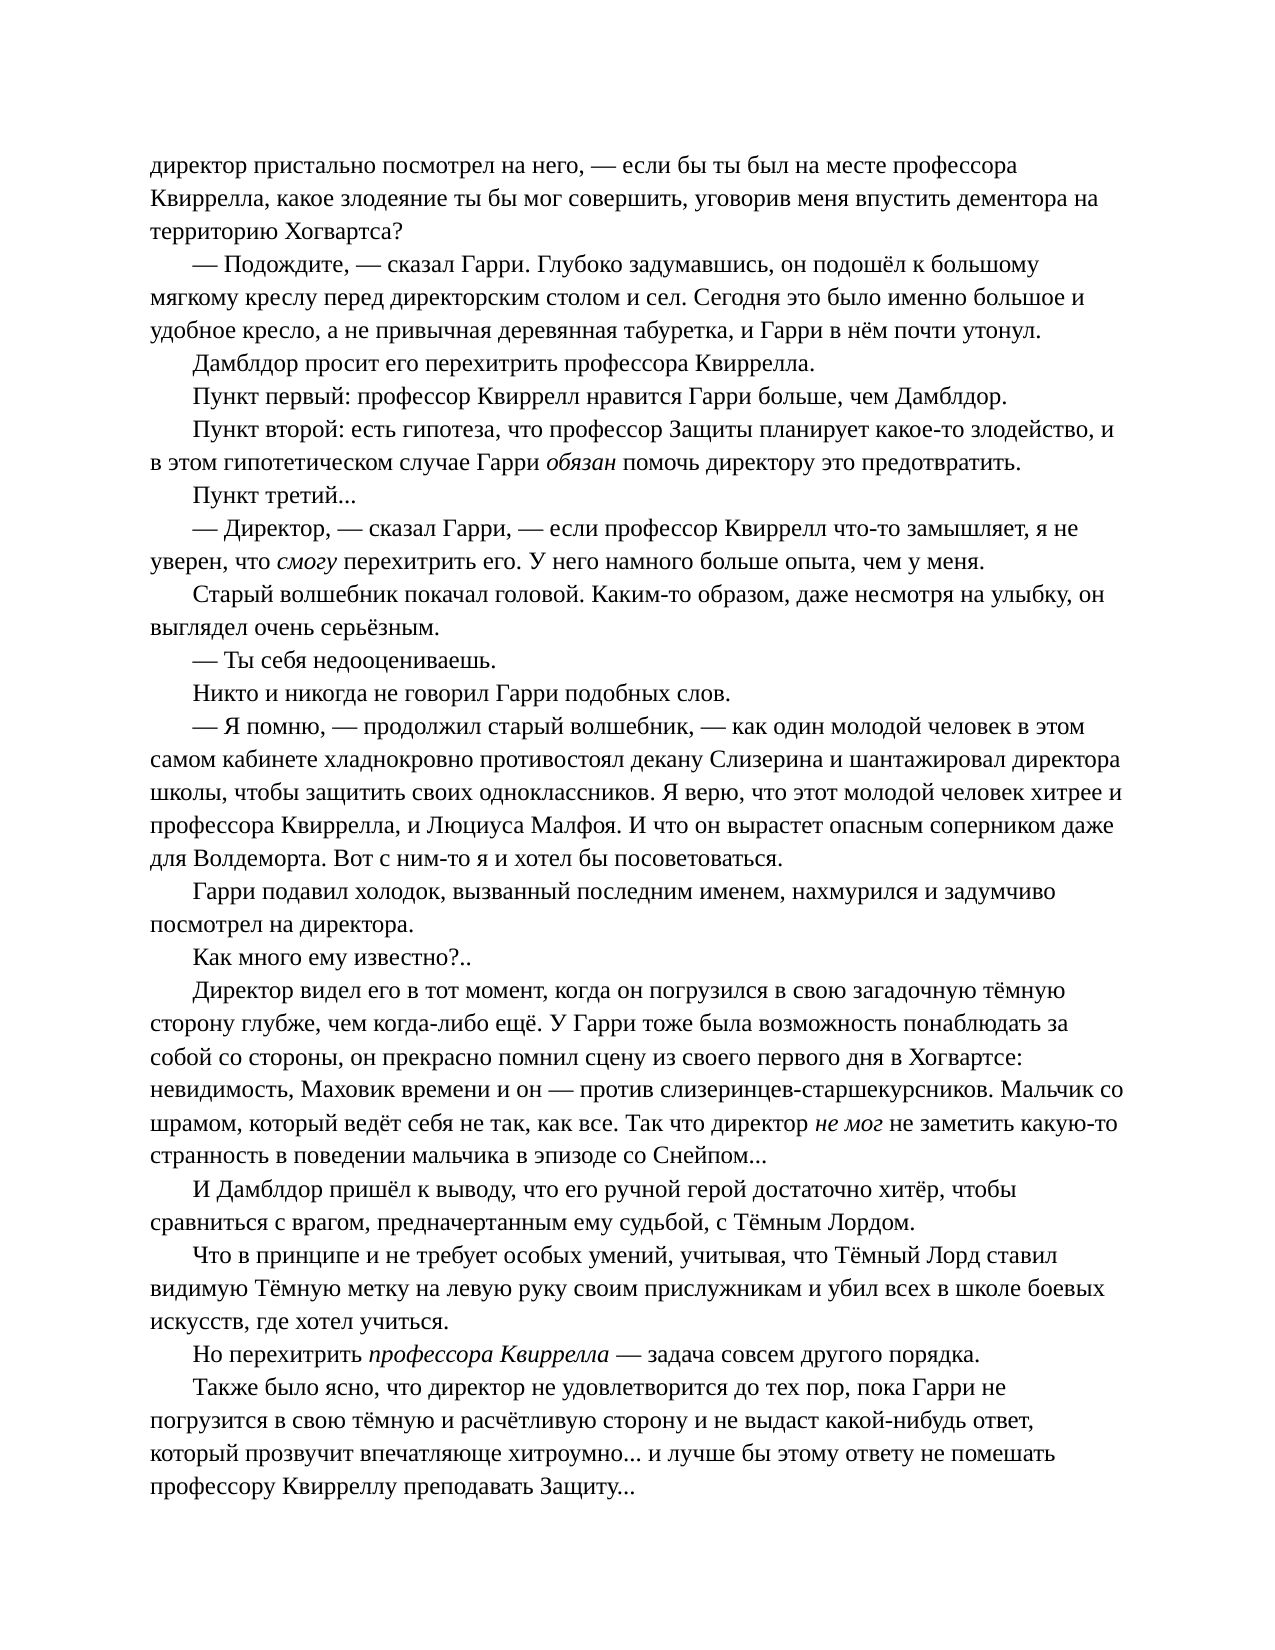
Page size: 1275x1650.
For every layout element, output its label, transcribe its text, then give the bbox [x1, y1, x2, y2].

text — Директор, — сказал Гарри, — если профессор Квиррелл что-то замышляет, я не уверен, что смогу перехитрить его. У него намного больше опыта, чем у меня. [150, 513, 1125, 575]
text Пункт второй: есть гипотеза, что профессор Защиты планирует какое-то злодейство, и в этом гипотетическом случае Гарри обязан помочь директору это предотвратить. [150, 414, 1125, 476]
text — Ты себя недооцениваешь. [150, 645, 1125, 674]
text Директор видел его в тот момент, когда он погрузился в свою загадочную тёмную сторону глубже, чем когда-либо ещё. У Гарри тоже была возможность понаблюдать за собой со стороны, он прекрасно помнил сцену из своего первого дня в Хогвартсе: невидимость, Маховик времени и он — против слизеринцев-старшекурсников. Мальчик со шрамом, который ведёт себя не так, как все. Так что директор не мог не заметить какую-то странность в поведении мальчика в эпизоде со Снейпом... [150, 976, 1125, 1169]
text Никто и никогда не говорил Гарри подобных слов. [150, 678, 1125, 707]
text И Дамблдор пришёл к выводу, что его ручной герой достаточно хитёр, чтобы сравниться с врагом, предначертанным ему судьбой, с Тёмным Лордом. [150, 1174, 1125, 1235]
text Как много ему известно?.. [150, 942, 1125, 971]
text Дамблдор просит его перехитрить профессора Квиррелла. [150, 348, 1125, 377]
text — Подождите, — сказал Гарри. Глубоко задумавшись, он подошёл к большому мягкому креслу перед директорским столом и сел. Сегодня это было именно большое и удобное кресло, а не привычная деревянная табуретка, и Гарри в нём почти утонул. [150, 249, 1125, 344]
text Пункт первый: профессор Квиррелл нравится Гарри больше, чем Дамблдор. [150, 381, 1125, 410]
text Но перехитрить профессора Квиррелла — задача совсем другого порядка. [150, 1339, 1125, 1367]
text Пункт третий... [150, 480, 1125, 509]
text — Я помню, — продолжил старый волшебник, — как один молодой человек в этом самом кабинете хладнокровно противостоял декану Слизерина и шантажировал директора школы, чтобы защитить своих одноклассников. Я верю, что этот молодой человек хитрее и профессора Квиррелла, и Люциуса Малфоя. И что он вырастет опасным соперником даже для Волдеморта. Вот с ним-то я и хотел бы посоветоваться. [150, 711, 1125, 872]
text Старый волшебник покачал головой. Каким-то образом, даже несмотря на улыбку, он выглядел очень серьёзным. [150, 579, 1125, 641]
text Гарри подавил холодок, вызванный последним именем, нахмурился и задумчиво посмотрел на директора. [150, 876, 1125, 938]
text Что в принципе и не требует особых умений, учитывая, что Тёмный Лорд ставил видимую Тёмную метку на левую руку своим прислужникам и убил всех в школе боевых искусств, где хотел учиться. [150, 1240, 1125, 1334]
